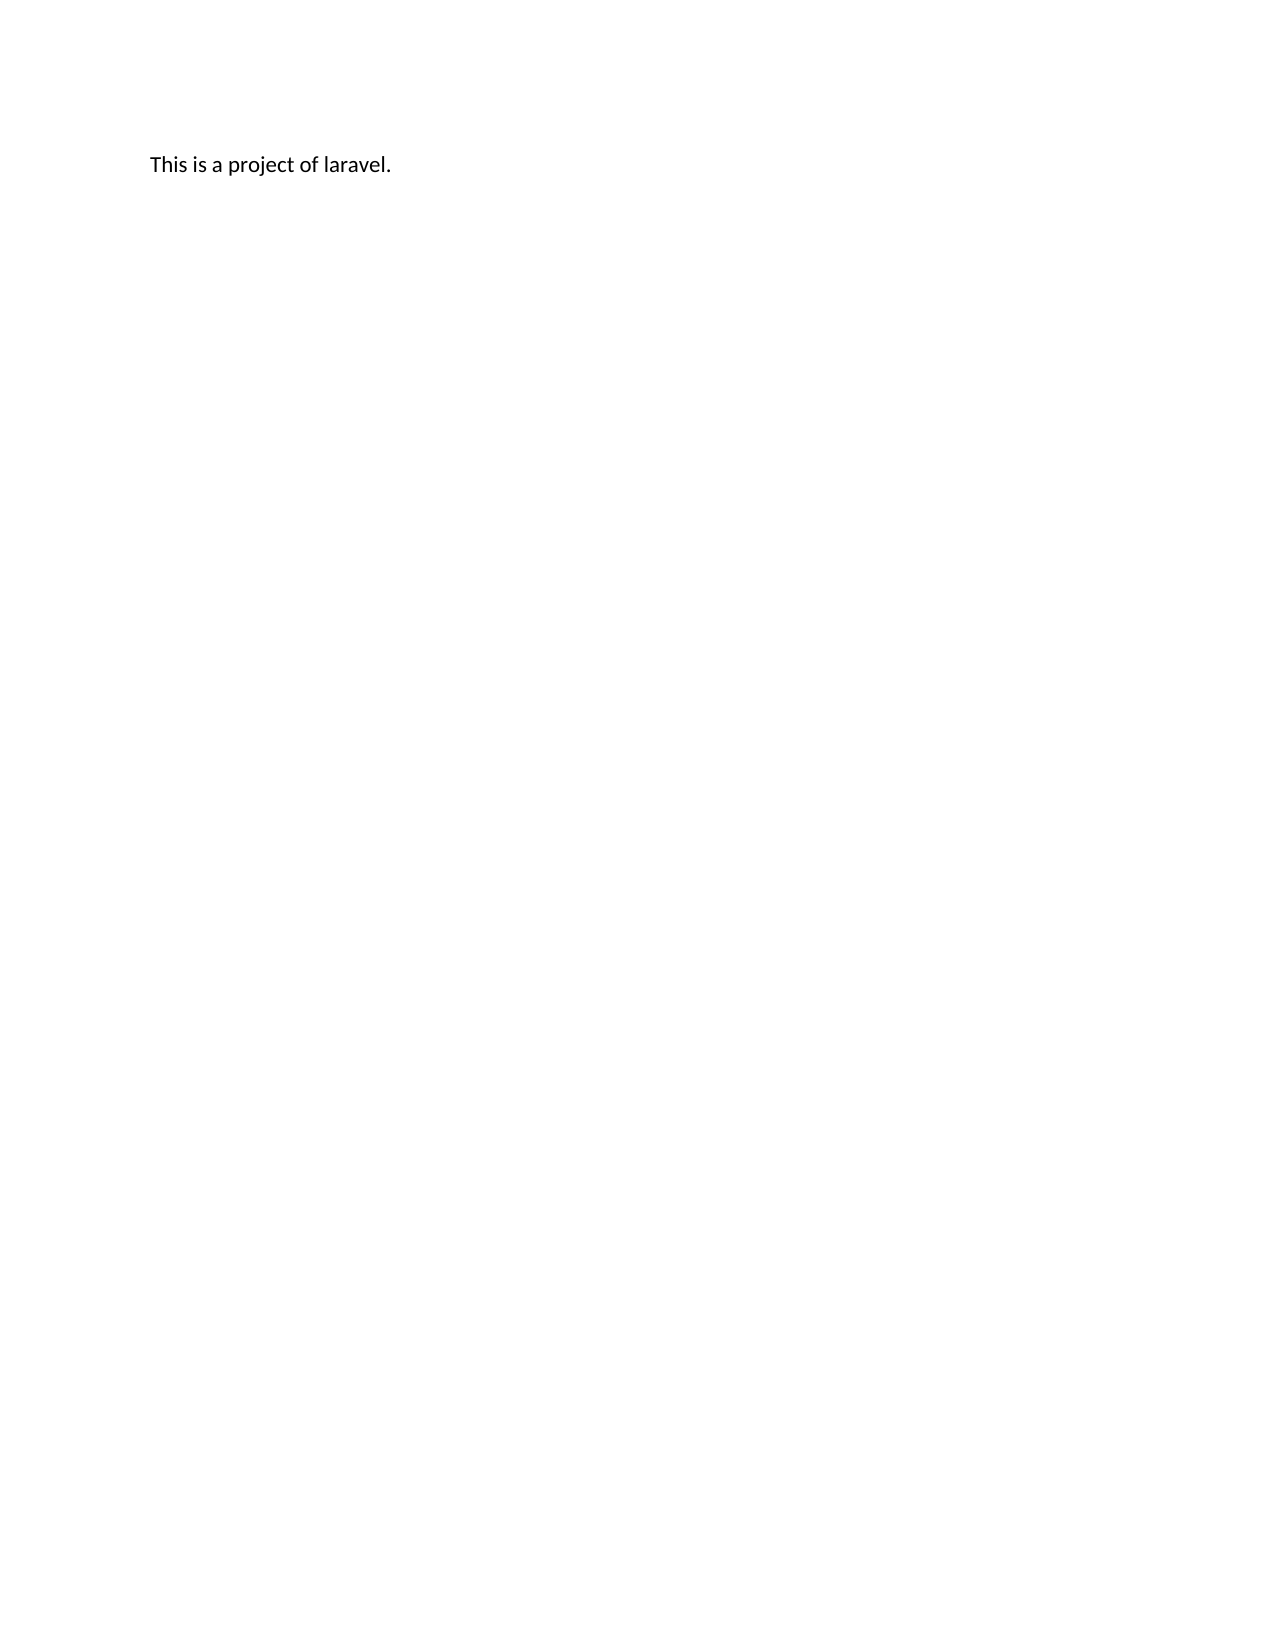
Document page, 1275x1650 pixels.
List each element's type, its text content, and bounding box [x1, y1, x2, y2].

text This is a project of laravel. [150, 150, 1125, 178]
